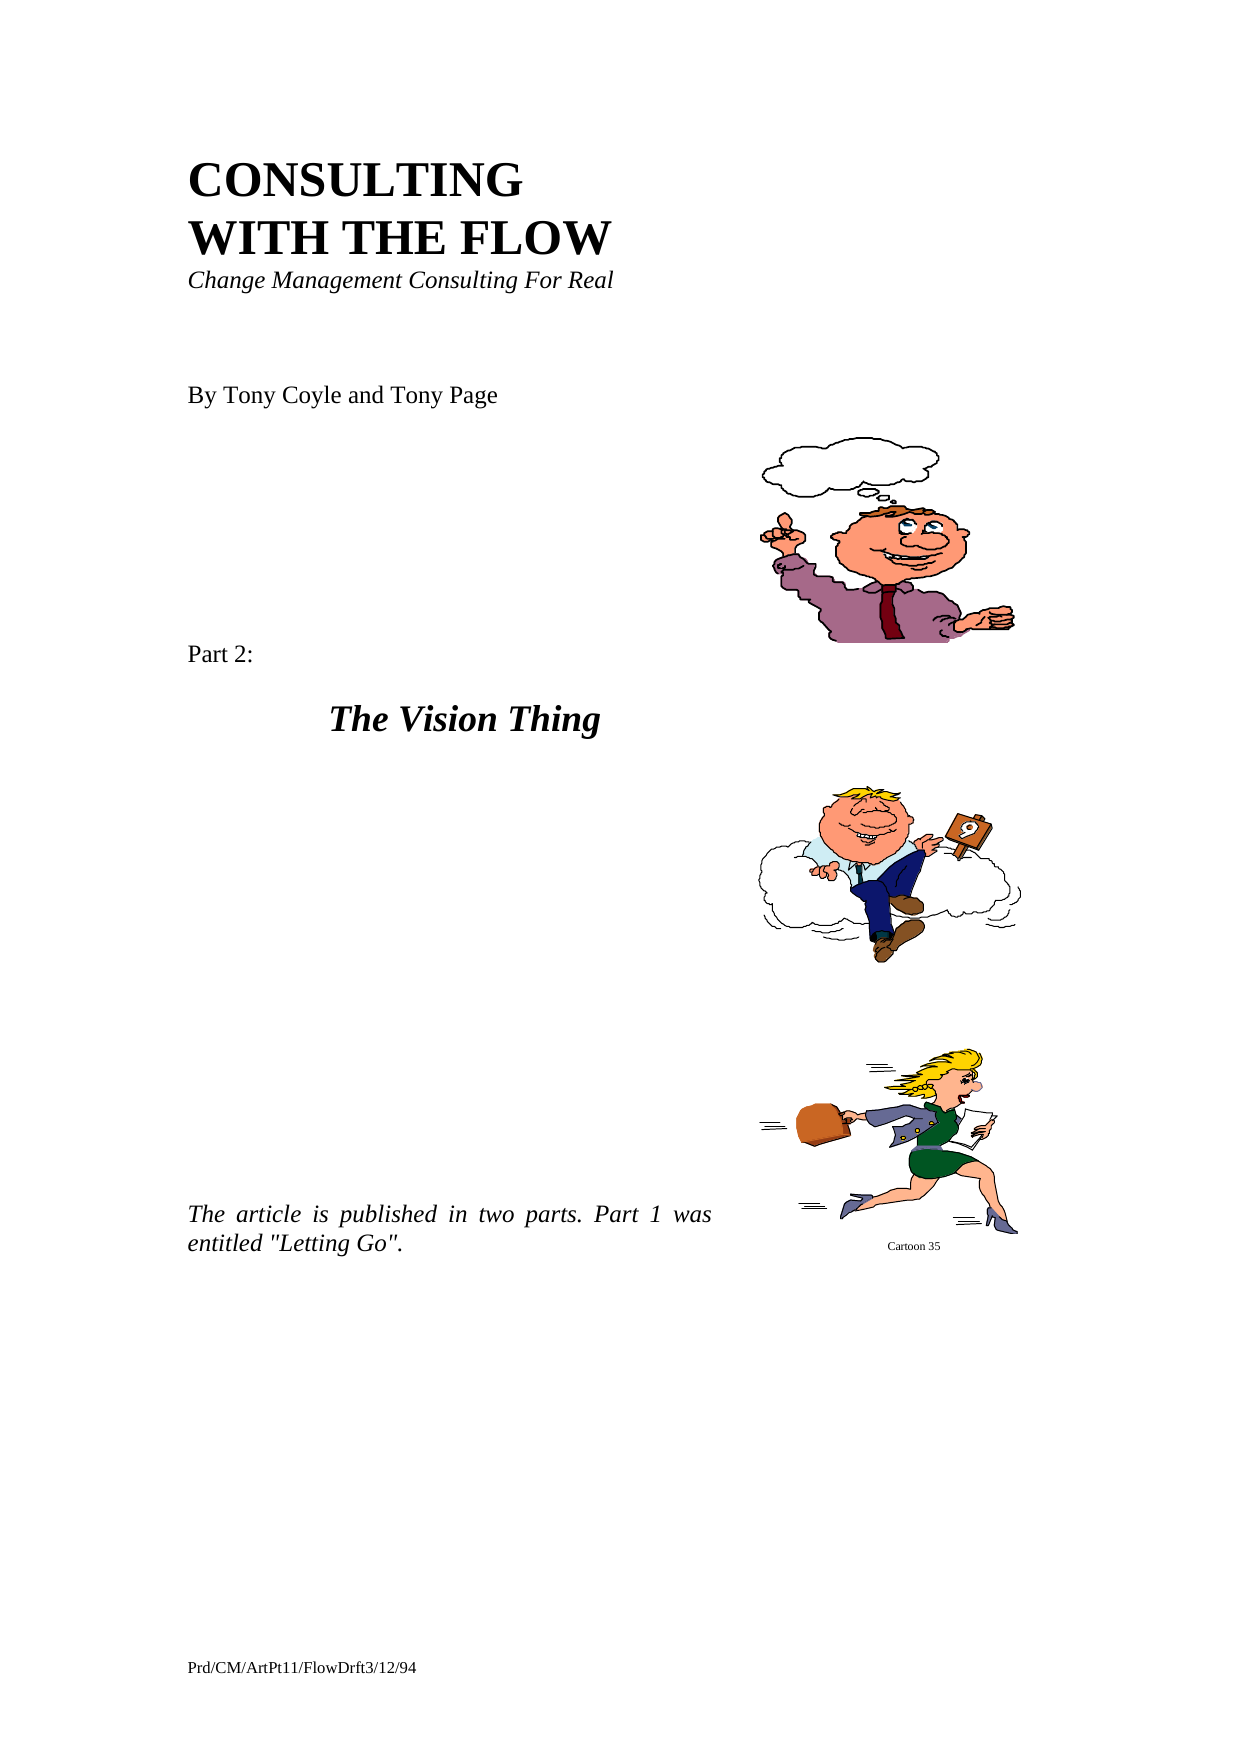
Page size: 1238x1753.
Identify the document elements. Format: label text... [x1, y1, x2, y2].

table_header [750, 150, 1050, 1314]
table_header CONSULTING WITH THE FLOW Change Management Consulting For Real By Tony Coyle and Tony Page Part 2: The Vision Thing The article is published in two parts. Part 1 was entitled "Letting Go". [179, 150, 750, 1314]
